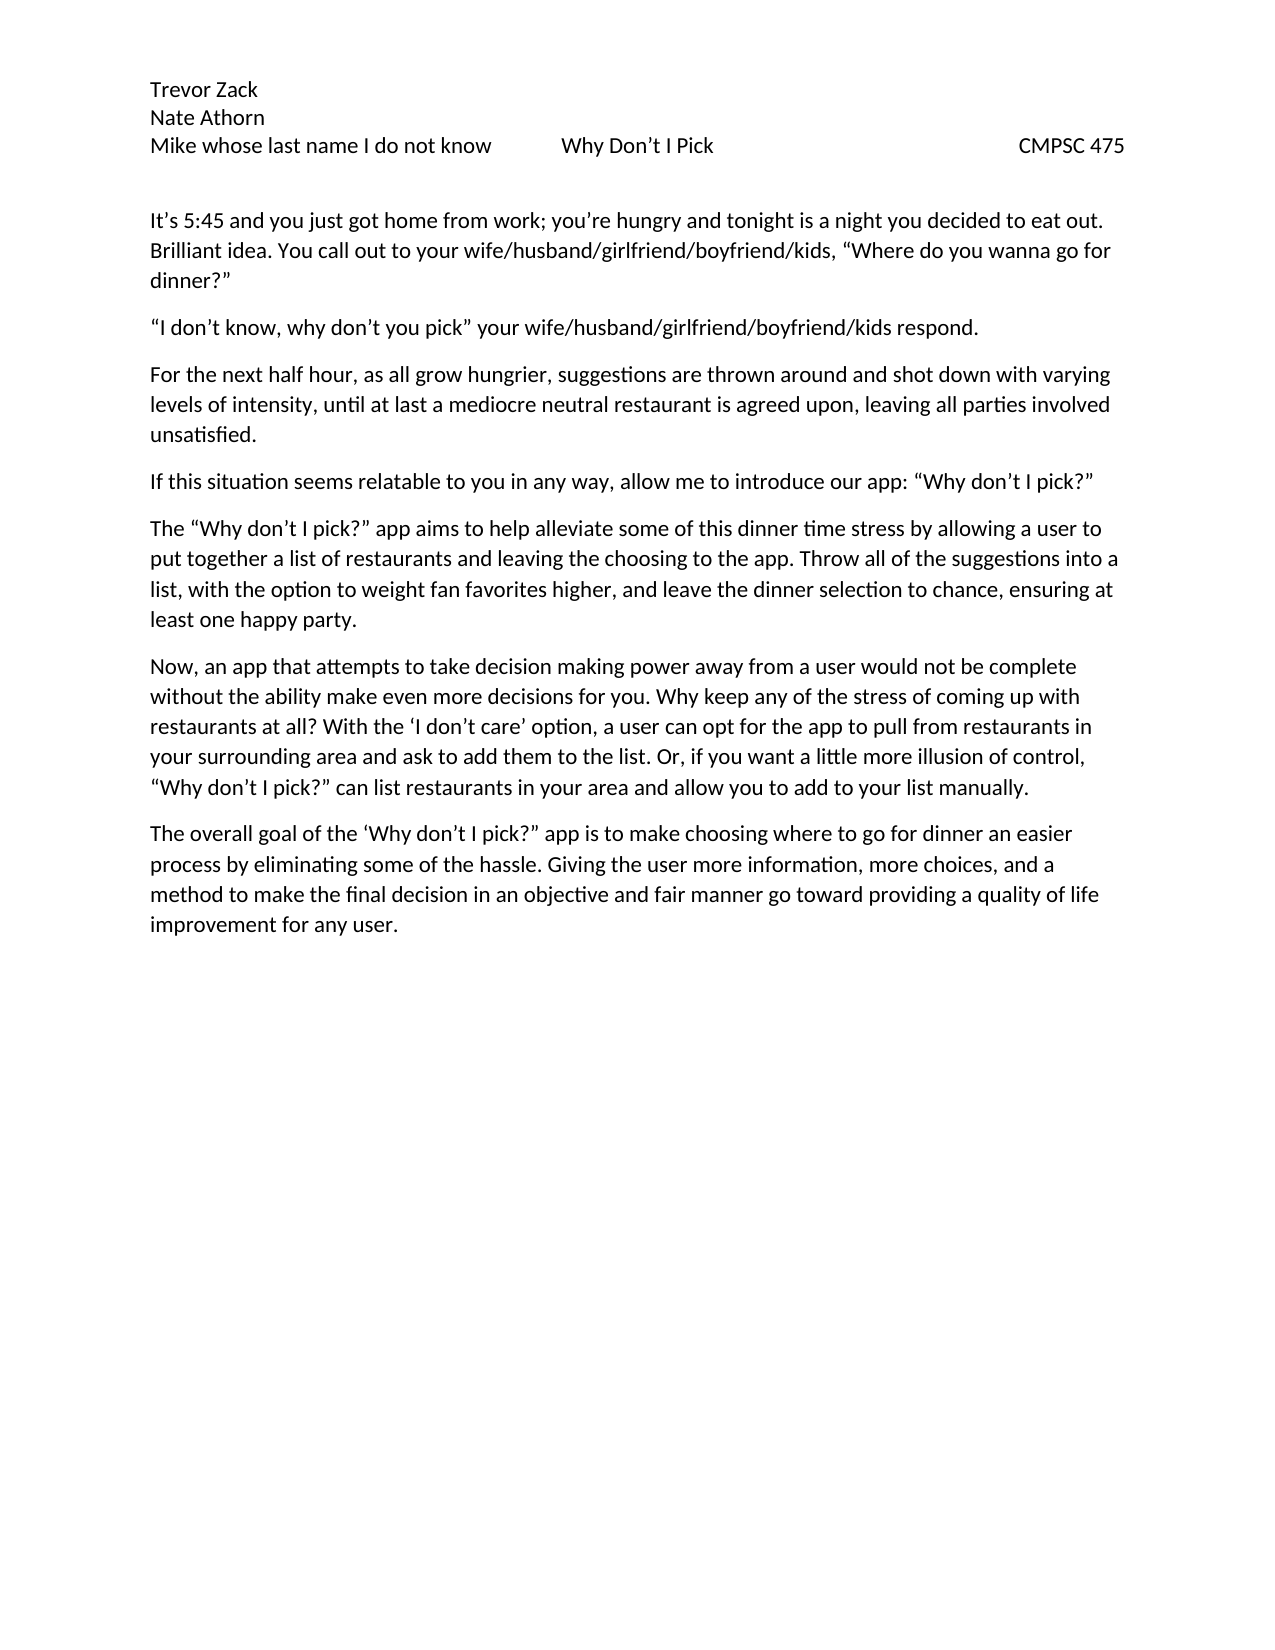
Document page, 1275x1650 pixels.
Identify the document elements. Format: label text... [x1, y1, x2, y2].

text The overall goal of the ‘Why don’t I pick?” app is to make choosing where to go for dinner an easier process by eliminating some of the hassle. Giving the user more information, more choices, and a method to make the final decision in an objective and fair manner go toward providing a quality of life improvement for any user. [150, 819, 1125, 938]
text Now, an app that attempts to take decision making power away from a user would not be complete without the ability make even more decisions for you. Why keep any of the stress of coming up with restaurants at all? With the ‘I don’t care’ option, a user can opt for the app to pull from restaurants in your surrounding area and ask to add them to the list. Or, if you want a little more illusion of control, “Why don’t I pick?” can list restaurants in your area and allow you to add to your list manually. [150, 652, 1125, 801]
text It’s 5:45 and you just got home from work; you’re hungry and tonight is a night you decided to eat out. Brilliant idea. You call out to your wife/husband/girlfriend/boyfriend/kids, “Where do you wanna go for dinner?” [150, 206, 1125, 294]
text For the next half hour, as all grow hungrier, suggestions are thrown around and shot down with varying levels of intensity, until at last a mediocre neutral restaurant is agreed upon, leaving all parties involved unsatisfied. [150, 360, 1125, 448]
text “I don’t know, why don’t you pick” your wife/husband/girlfriend/boyfriend/kids respond. [150, 313, 1125, 341]
text The “Why don’t I pick?” app aims to help alleviate some of this dinner time stress by allowing a user to put together a list of restaurants and leaving the choosing to the app. Throw all of the suggestions into a list, with the option to weight fan favorites higher, and leave the dinner selection to chance, ensuring at least one happy party. [150, 514, 1125, 633]
text If this situation seems relatable to you in any way, allow me to introduce our app: “Why don’t I pick?” [150, 467, 1125, 495]
